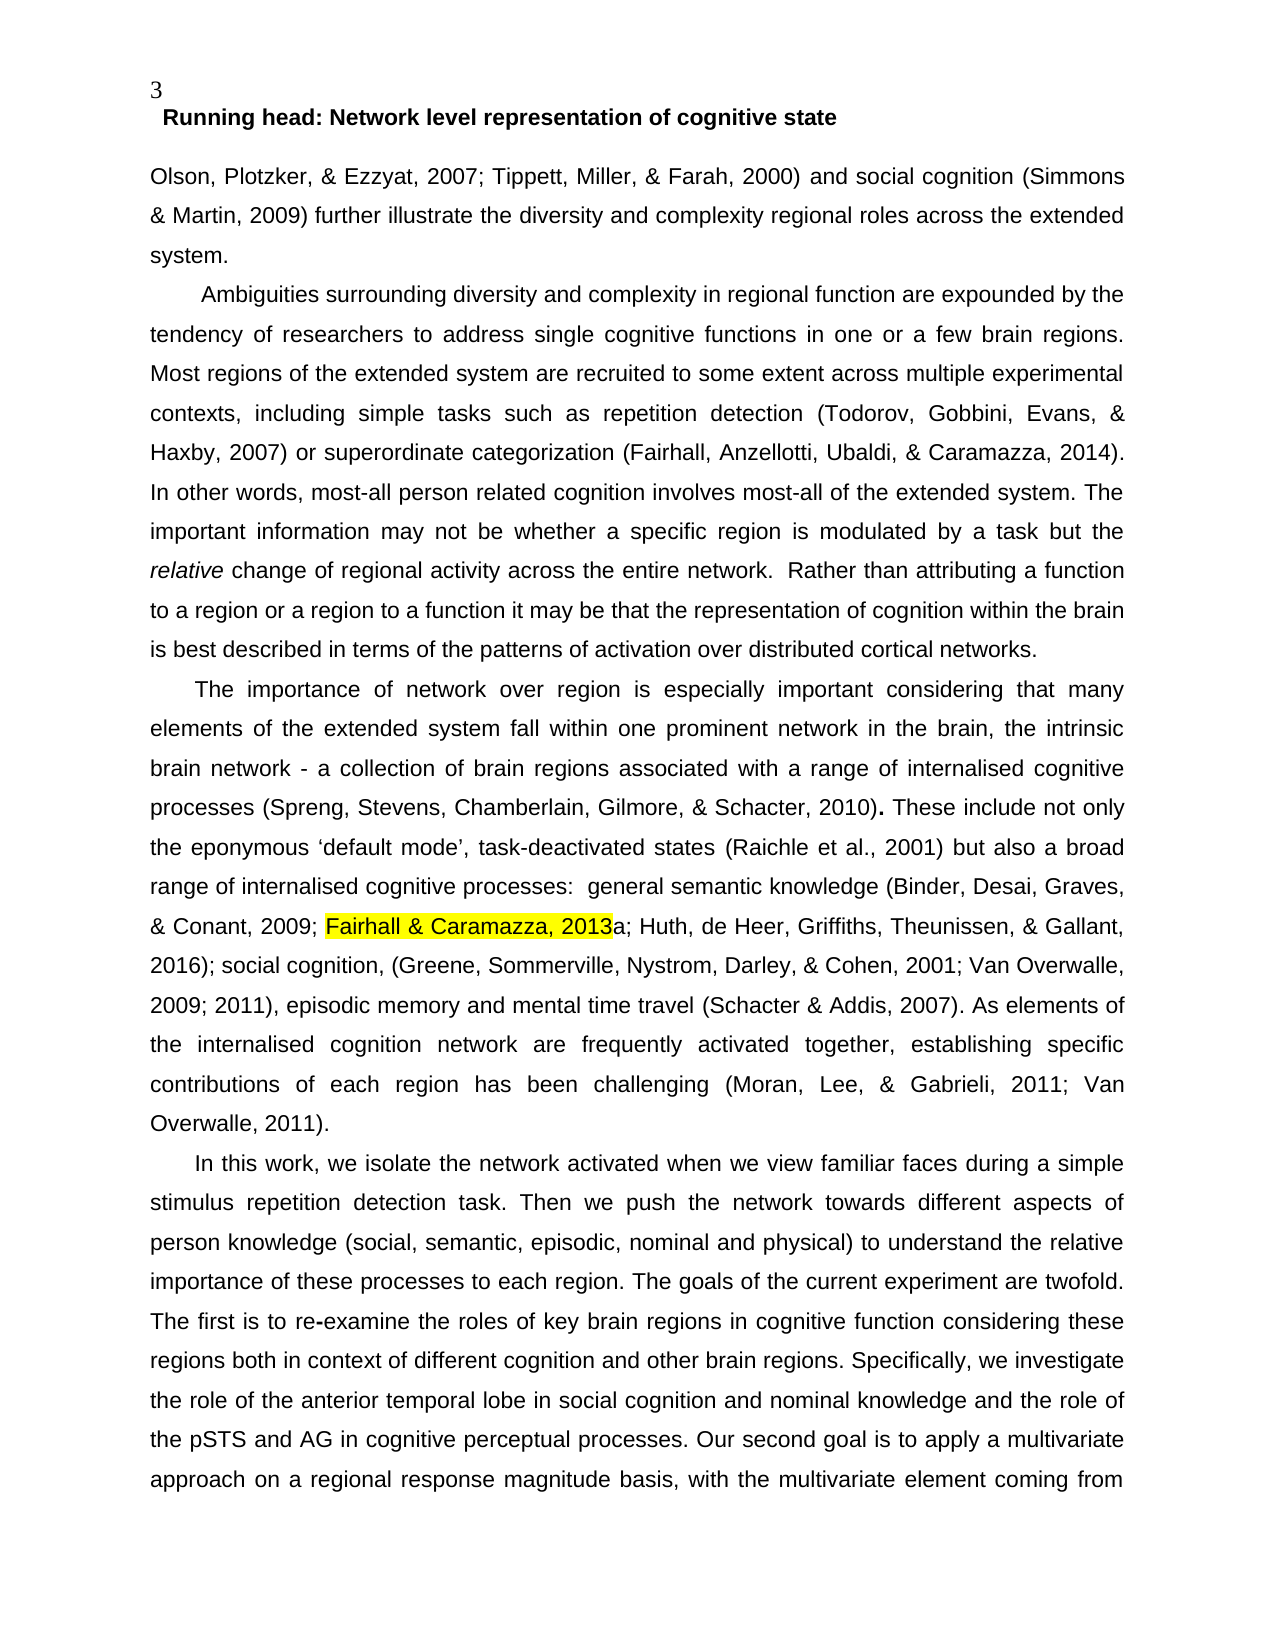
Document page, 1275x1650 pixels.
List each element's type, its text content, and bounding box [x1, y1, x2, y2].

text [150, 163, 1125, 268]
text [150, 1150, 1125, 1492]
text Ambiguities surrounding diversity and complexity in regional function are expounded by the tendency of researchers to address single cognitive functions in one or a few brain regions. Most regions of the extended system are recruited to some extent across multiple experimental contexts, including simple tasks such as repetition detection (Todorov, Gobbini, Evans, & Haxby, 2007) or superordinate categorization (Fairhall, Anzellotti, Ubaldi, & Caramazza, 2014). In other words, most-all person related cognition involves most-all of the extended system. The important information may not be whether a specific region is modulated by a task but the relative change of regional activity across the entire network. Rather than attributing a function to a region or a region to a function it may be that the representation of cognition within the brain is best described in terms of the patterns of activation over distributed cortical networks. [150, 281, 1125, 663]
text The importance of network over region is especially important considering that many elements of the extended system fall within one prominent network in the brain, the intrinsic brain network - a collection of brain regions associated with a range of internalised cognitive processes (Spreng, Stevens, Chamberlain, Gilmore, & Schacter, 2010). These include not only the eponymous ‘default mode’, task-deactivated states (Raichle et al., 2001) but also a broad range of internalised cognitive processes: general semantic knowledge (Binder, Desai, Graves, & Conant, 2009; Fairhall & Caramazza, 2013a; Huth, de Heer, Griffiths, Theunissen, & Gallant, 2016); social cognition, (Greene, Sommerville, Nystrom, Darley, & Cohen, 2001; Van Overwalle, 2009; 2011), episodic memory and mental time travel (Schacter & Addis, 2007). As elements of the internalised cognition network are frequently activated together, establishing specific contributions of each region has been challenging (Moran, Lee, & Gabrieli, 2011; Van Overwalle, 2011). [150, 676, 1125, 1137]
